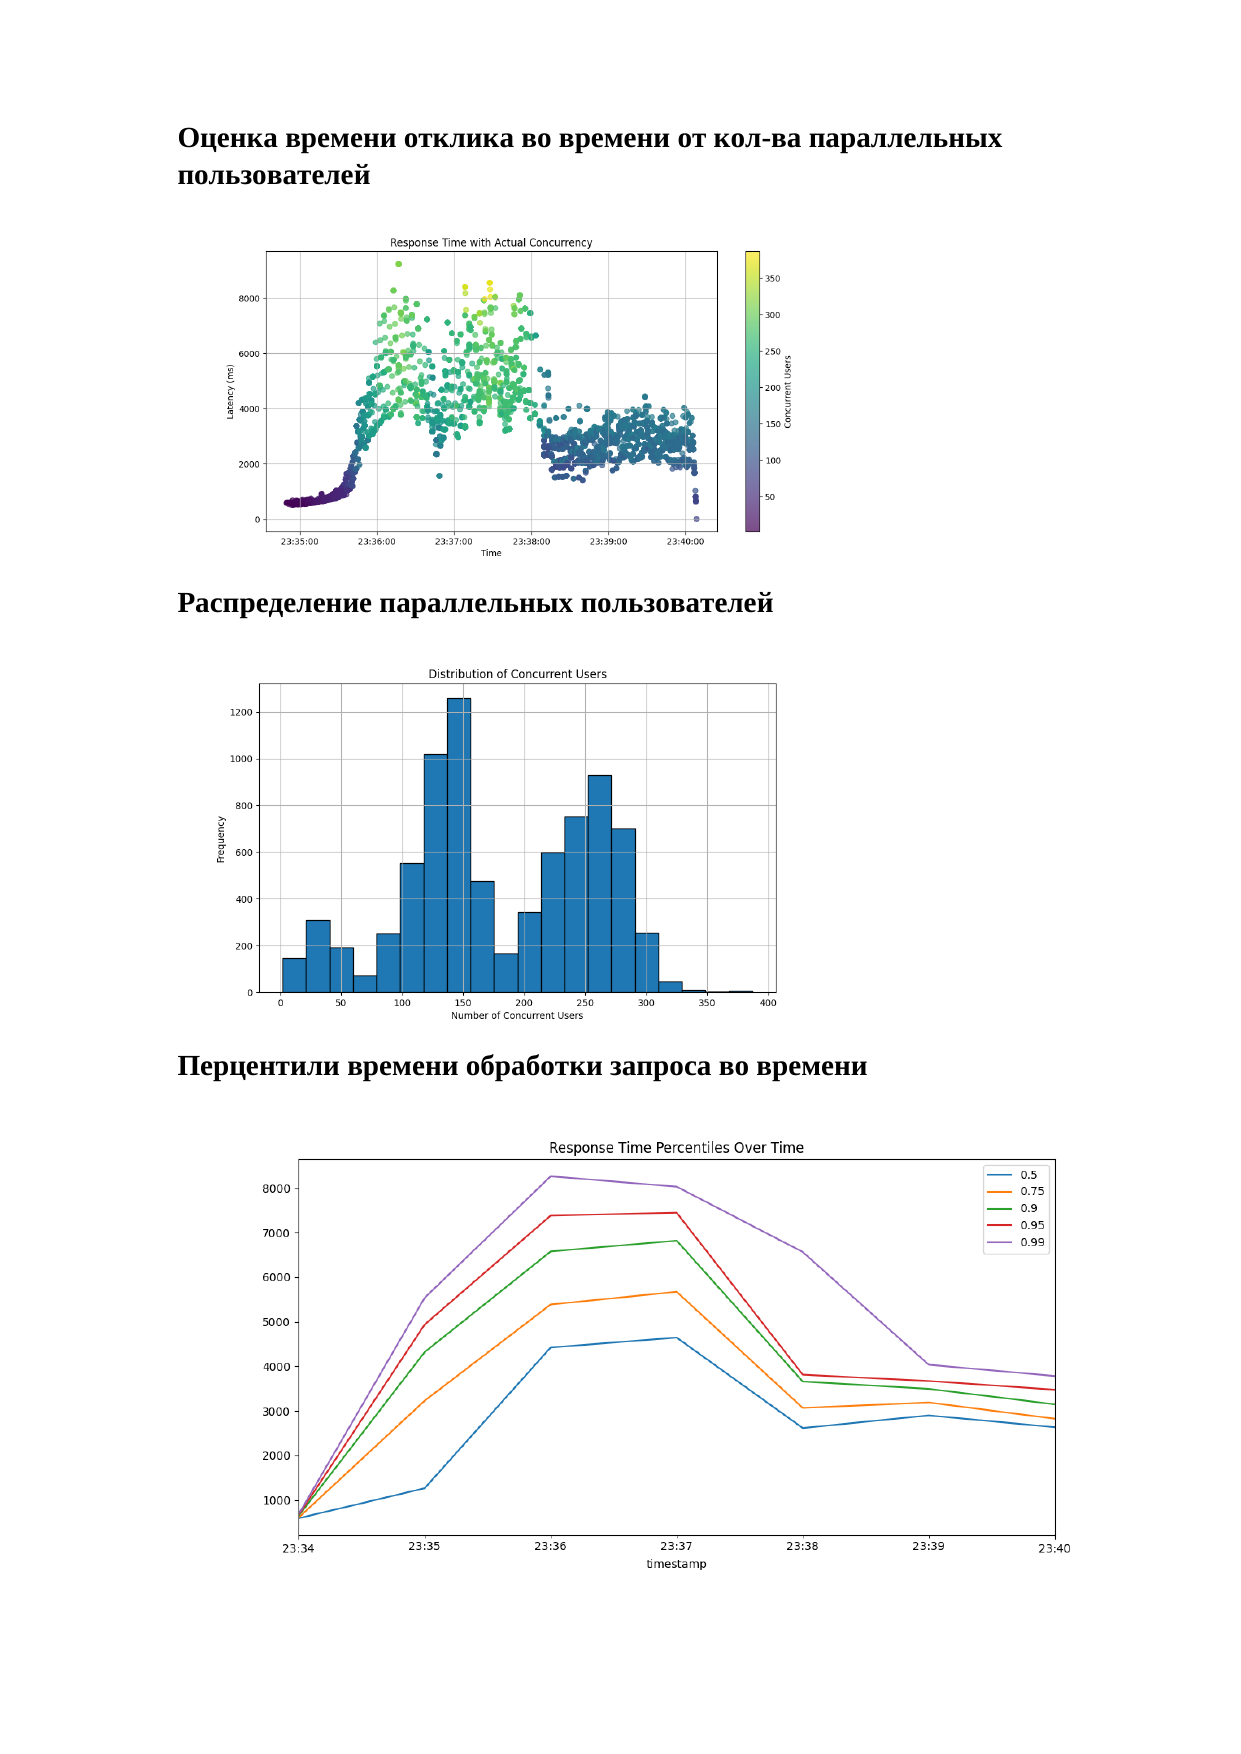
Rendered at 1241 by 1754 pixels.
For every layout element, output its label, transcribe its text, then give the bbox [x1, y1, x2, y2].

picture [177, 1101, 1152, 1583]
picture [177, 637, 837, 1030]
text Перцентили времени обработки запроса во времени [177, 1048, 1152, 1082]
text Распределение параллельных пользователей [177, 585, 1152, 618]
text Оценка времени отклика во времени от кол-ва параллельных пользователей [177, 121, 1152, 190]
picture [177, 209, 900, 566]
